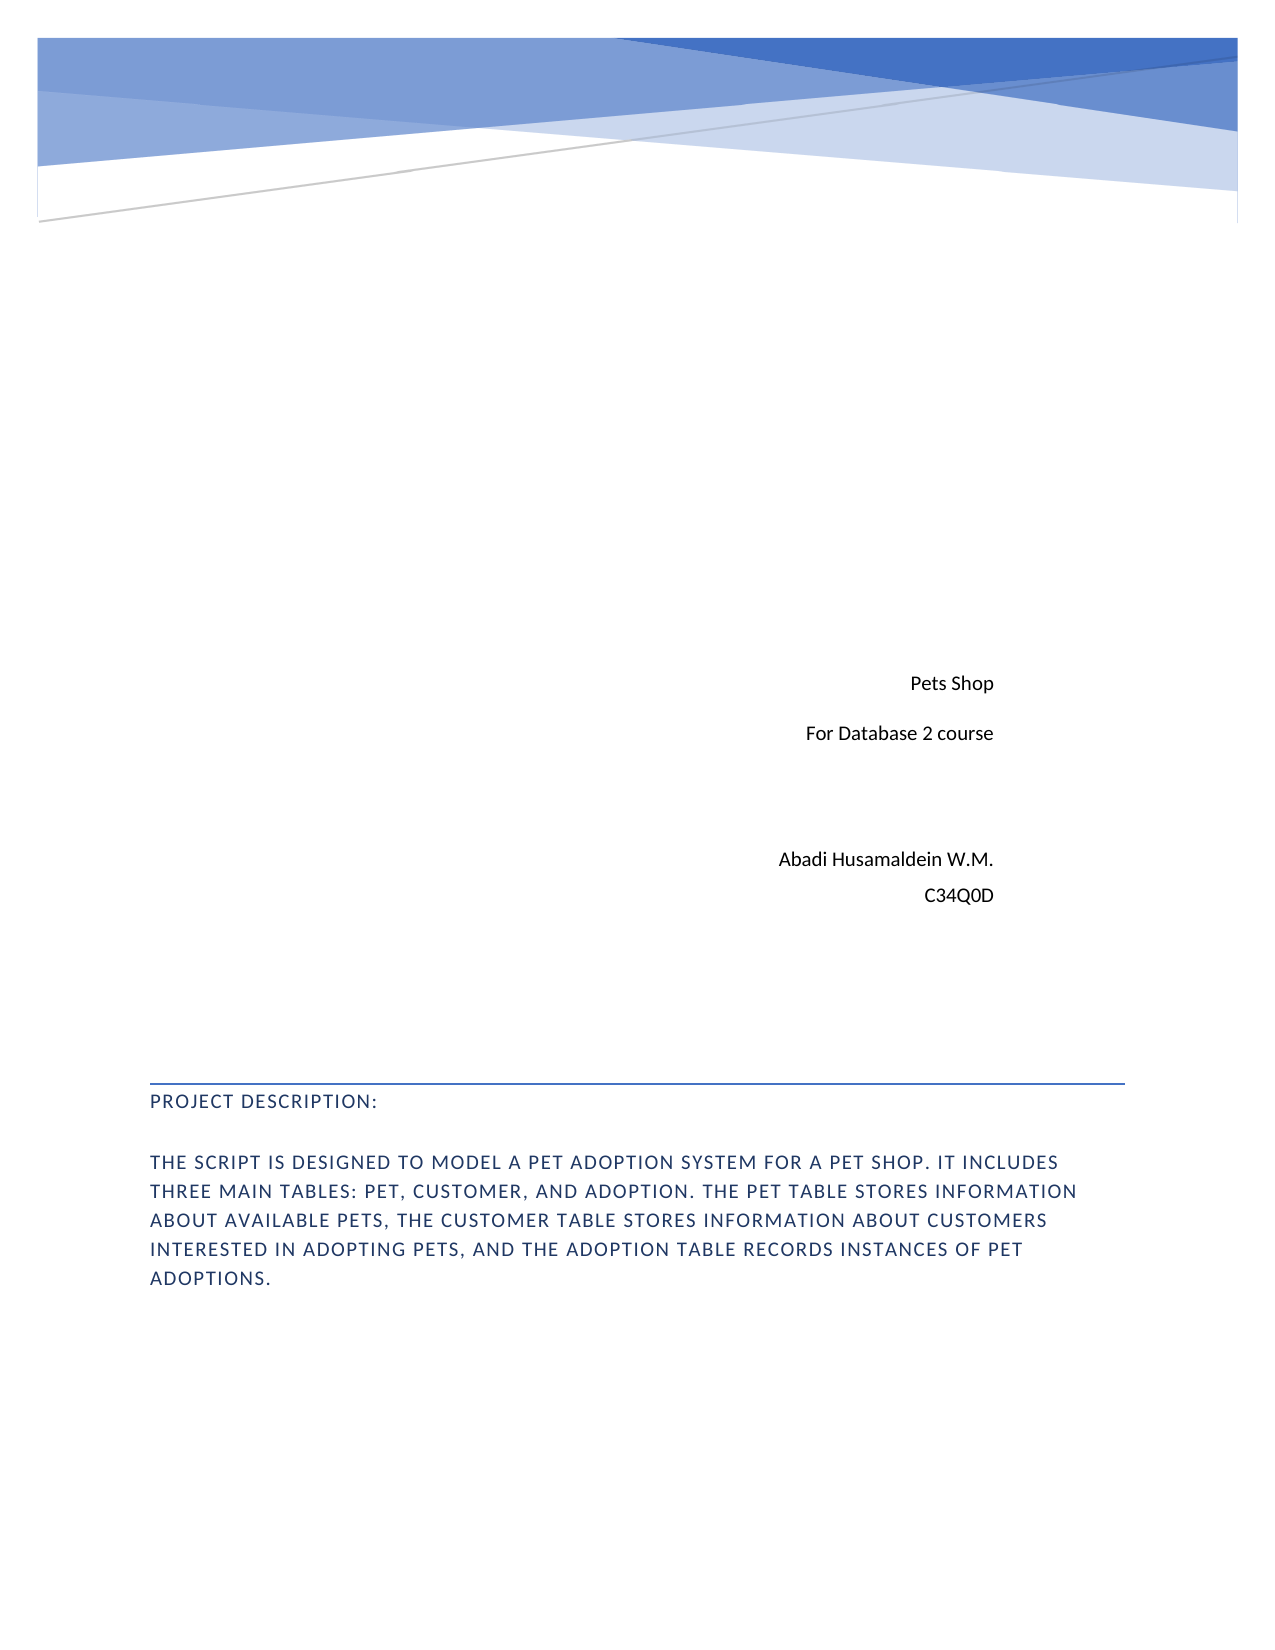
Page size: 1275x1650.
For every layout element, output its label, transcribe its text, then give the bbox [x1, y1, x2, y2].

subtitle Project Description: [150, 1085, 1125, 1114]
picture [37, 37, 1238, 238]
subtitle The script is designed to model a pet adoption system for a pet shop. It includes three main tables: Pet, Customer, and Adoption. The Pet table stores information about available pets, the Customer table stores information about customers interested in adopting pets, and the Adoption table records instances of pet adoptions. [150, 1143, 1125, 1291]
